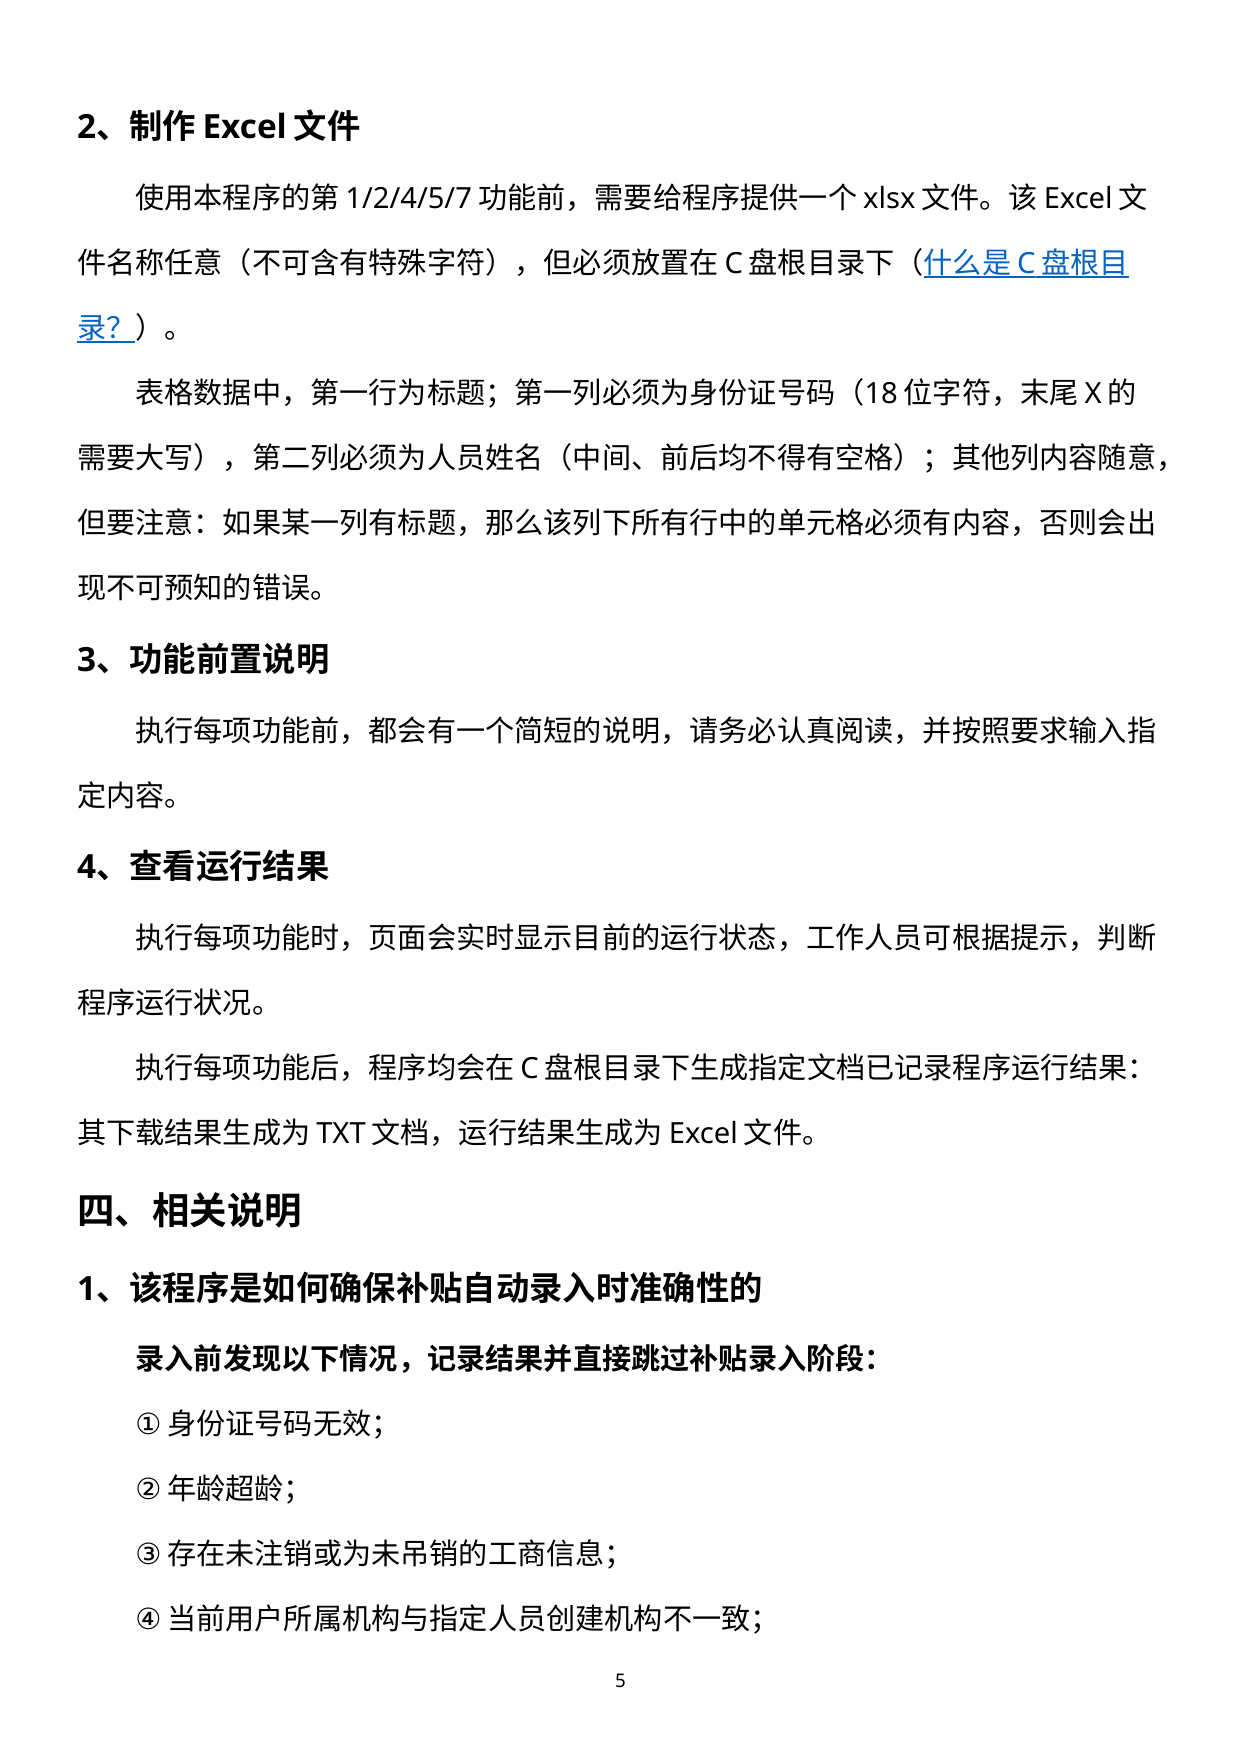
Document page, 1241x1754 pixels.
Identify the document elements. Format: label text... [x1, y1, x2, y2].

text 表格数据中，第一行为标题；第一列必须为身份证号码（18位字符，末尾X的需要大写），第二列必须为人员姓名（中间、前后均不得有空格）；其他列内容随意，但要注意：如果某一列有标题，那么该列下所有行中的单元格必须有内容，否则会出现不可预知的错误。 [77, 358, 1163, 618]
text 录入前发现以下情况，记录结果并直接跳过补贴录入阶段： [77, 1324, 1163, 1389]
subtitle 3、功能前置说明 [77, 624, 1163, 689]
text 执行每项功能前，都会有一个简短的说明，请务必认真阅读，并按照要求输入指定内容。 [77, 696, 1163, 826]
subtitle 1、该程序是如何确保补贴自动录入时准确性的 [77, 1253, 1163, 1318]
subtitle 2、制作Excel文件 [77, 92, 1163, 157]
text ①身份证号码无效； [77, 1389, 1163, 1454]
subtitle 四、相关说明 [77, 1176, 1163, 1241]
text ③存在未注销或为未吊销的工商信息； [77, 1519, 1163, 1584]
text ④当前用户所属机构与指定人员创建机构不一致； [77, 1584, 1163, 1649]
subtitle 4、查看运行结果 [77, 832, 1163, 897]
text 使用本程序的第1/2/4/5/7功能前，需要给程序提供一个xlsx文件。该Excel文件名称任意（不可含有特殊字符），但必须放置在C盘根目录下（什么是C盘根目录？）。 [77, 163, 1163, 358]
text 执行每项功能后，程序均会在C盘根目录下生成指定文档已记录程序运行结果：其下载结果生成为TXT文档，运行结果生成为Excel文件。 [77, 1033, 1163, 1163]
text 执行每项功能时，页面会实时显示目前的运行状态，工作人员可根据提示，判断程序运行状况。 [77, 903, 1163, 1033]
text ②年龄超龄； [77, 1454, 1163, 1519]
